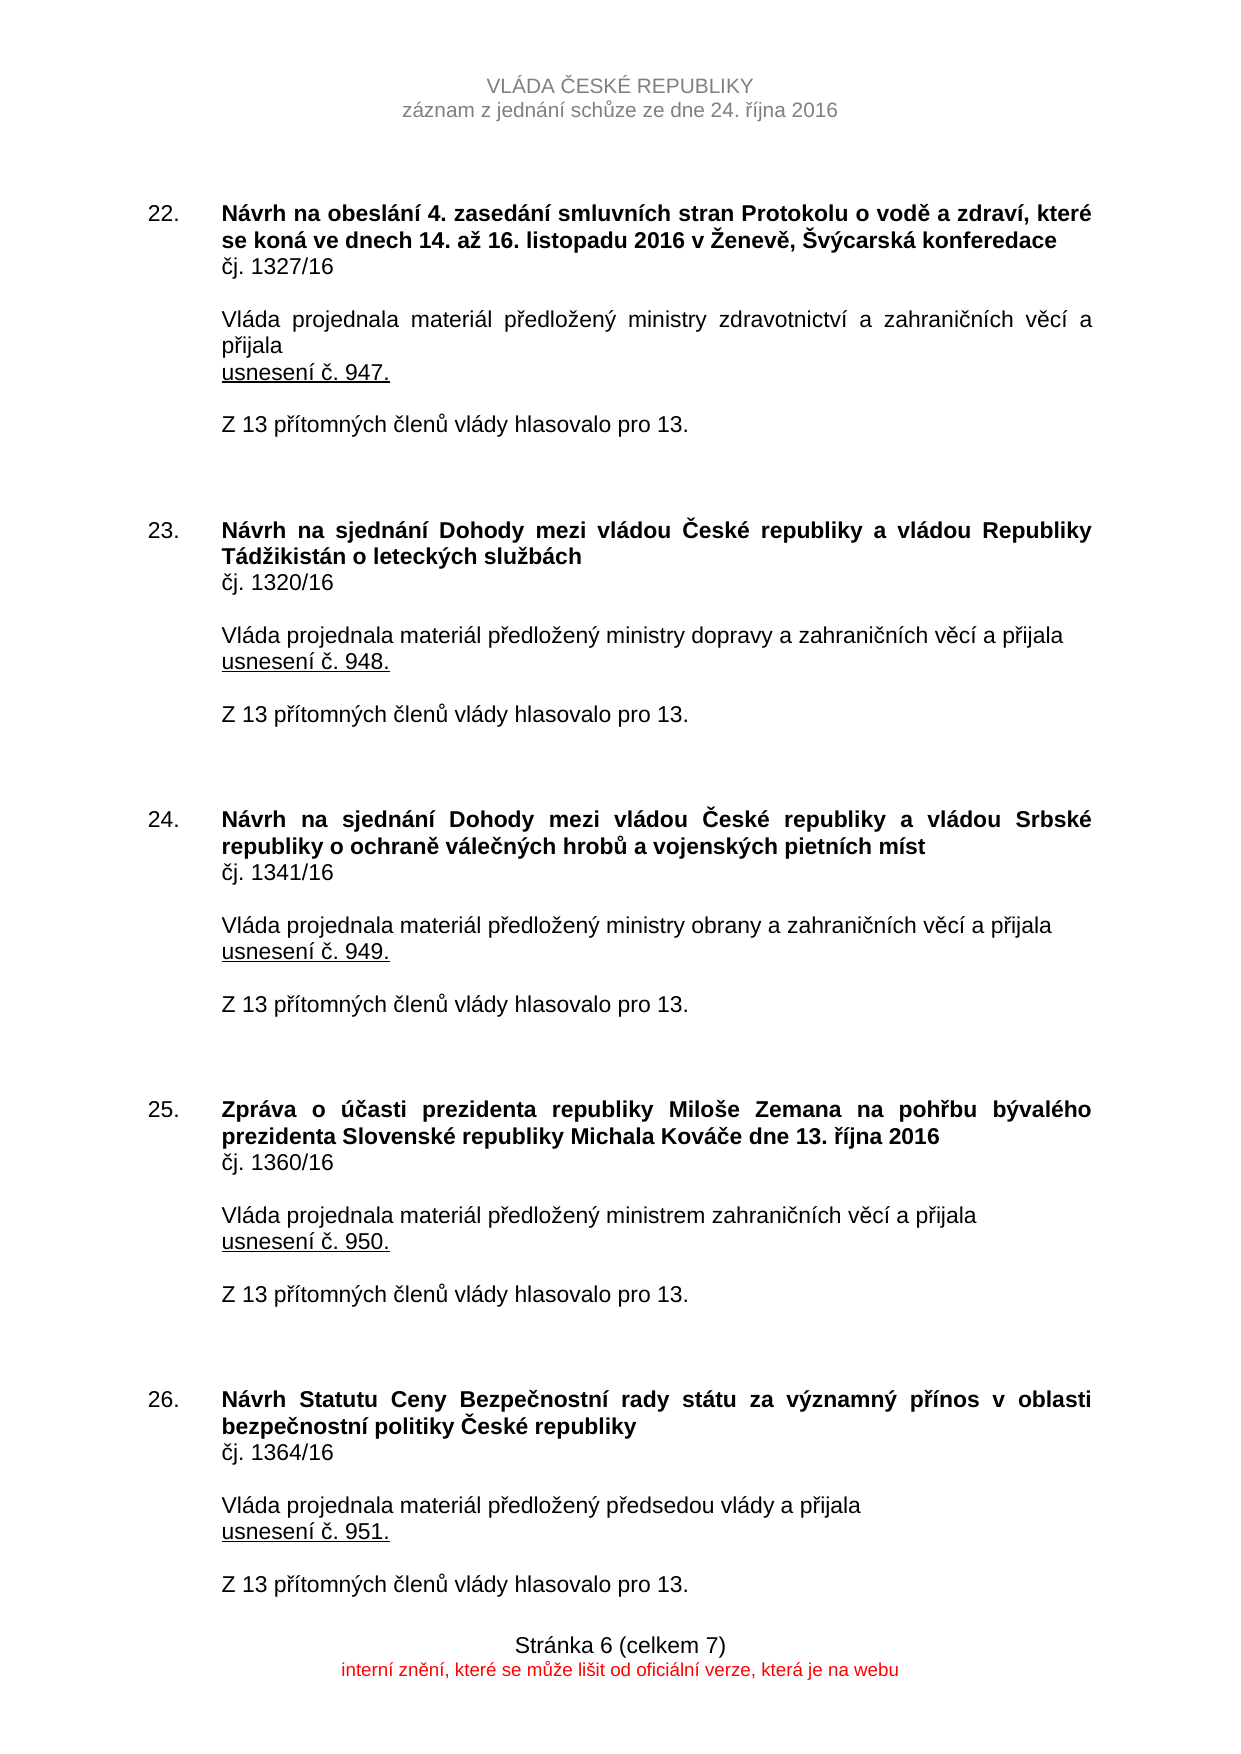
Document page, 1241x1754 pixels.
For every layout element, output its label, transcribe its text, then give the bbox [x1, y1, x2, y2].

text čj. 1320/16 [148, 569, 1093, 596]
text 25. Zpráva o účasti prezidenta republiky Miloše Zemana na pohřbu bývalého prezidenta Slovenské republiky Michala Kováče dne 13. října 2016 [148, 1096, 1093, 1149]
text Vláda projednala materiál předložený předsedou vlády a přijala [148, 1492, 1093, 1518]
text Z 13 přítomných členů vlády hlasovalo pro 13. [148, 1571, 1093, 1597]
text Vláda projednala materiál předložený ministry obrany a zahraničních věcí a přijala [148, 912, 1093, 938]
text 24. Návrh na sjednání Dohody mezi vládou České republiky a vládou Srbské republiky o ochraně válečných hrobů a vojenských pietních míst [148, 806, 1093, 859]
text Vláda projednala materiál předložený ministry dopravy a zahraničních věcí a přijala [148, 622, 1093, 648]
text usnesení č. 948. [148, 648, 1093, 675]
text Z 13 přítomných členů vlády hlasovalo pro 13. [148, 991, 1093, 1017]
text čj. 1364/16 [148, 1439, 1093, 1465]
text 26. Návrh Statutu Ceny Bezpečnostní rady státu za významný přínos v oblasti bezpečnostní politiky České republiky [148, 1386, 1093, 1439]
text usnesení č. 947. [148, 358, 1093, 385]
text Z 13 přítomných členů vlády hlasovalo pro 13. [148, 411, 1093, 437]
text usnesení č. 949. [148, 938, 1093, 964]
text Vláda projednala materiál předložený ministry zdravotnictví a zahraničních věcí a přijala [148, 306, 1093, 358]
text Z 13 přítomných členů vlády hlasovalo pro 13. [148, 1281, 1093, 1307]
text Vláda projednala materiál předložený ministrem zahraničních věcí a přijala [148, 1202, 1093, 1228]
text 22. Návrh na obeslání 4. zasedání smluvních stran Protokolu o vodě a zdraví, které se koná ve dnech 14. až 16. listopadu 2016 v Ženevě, Švýcarská konferedace [148, 200, 1093, 253]
text čj. 1360/16 [148, 1149, 1093, 1175]
text usnesení č. 950. [148, 1228, 1093, 1254]
text Z 13 přítomných členů vlády hlasovalo pro 13. [148, 701, 1093, 727]
text čj. 1341/16 [148, 859, 1093, 886]
text čj. 1327/16 [148, 253, 1093, 279]
text 23. Návrh na sjednání Dohody mezi vládou České republiky a vládou Republiky Tádžikistán o leteckých službách [148, 517, 1093, 569]
text usnesení č. 951. [148, 1518, 1093, 1544]
